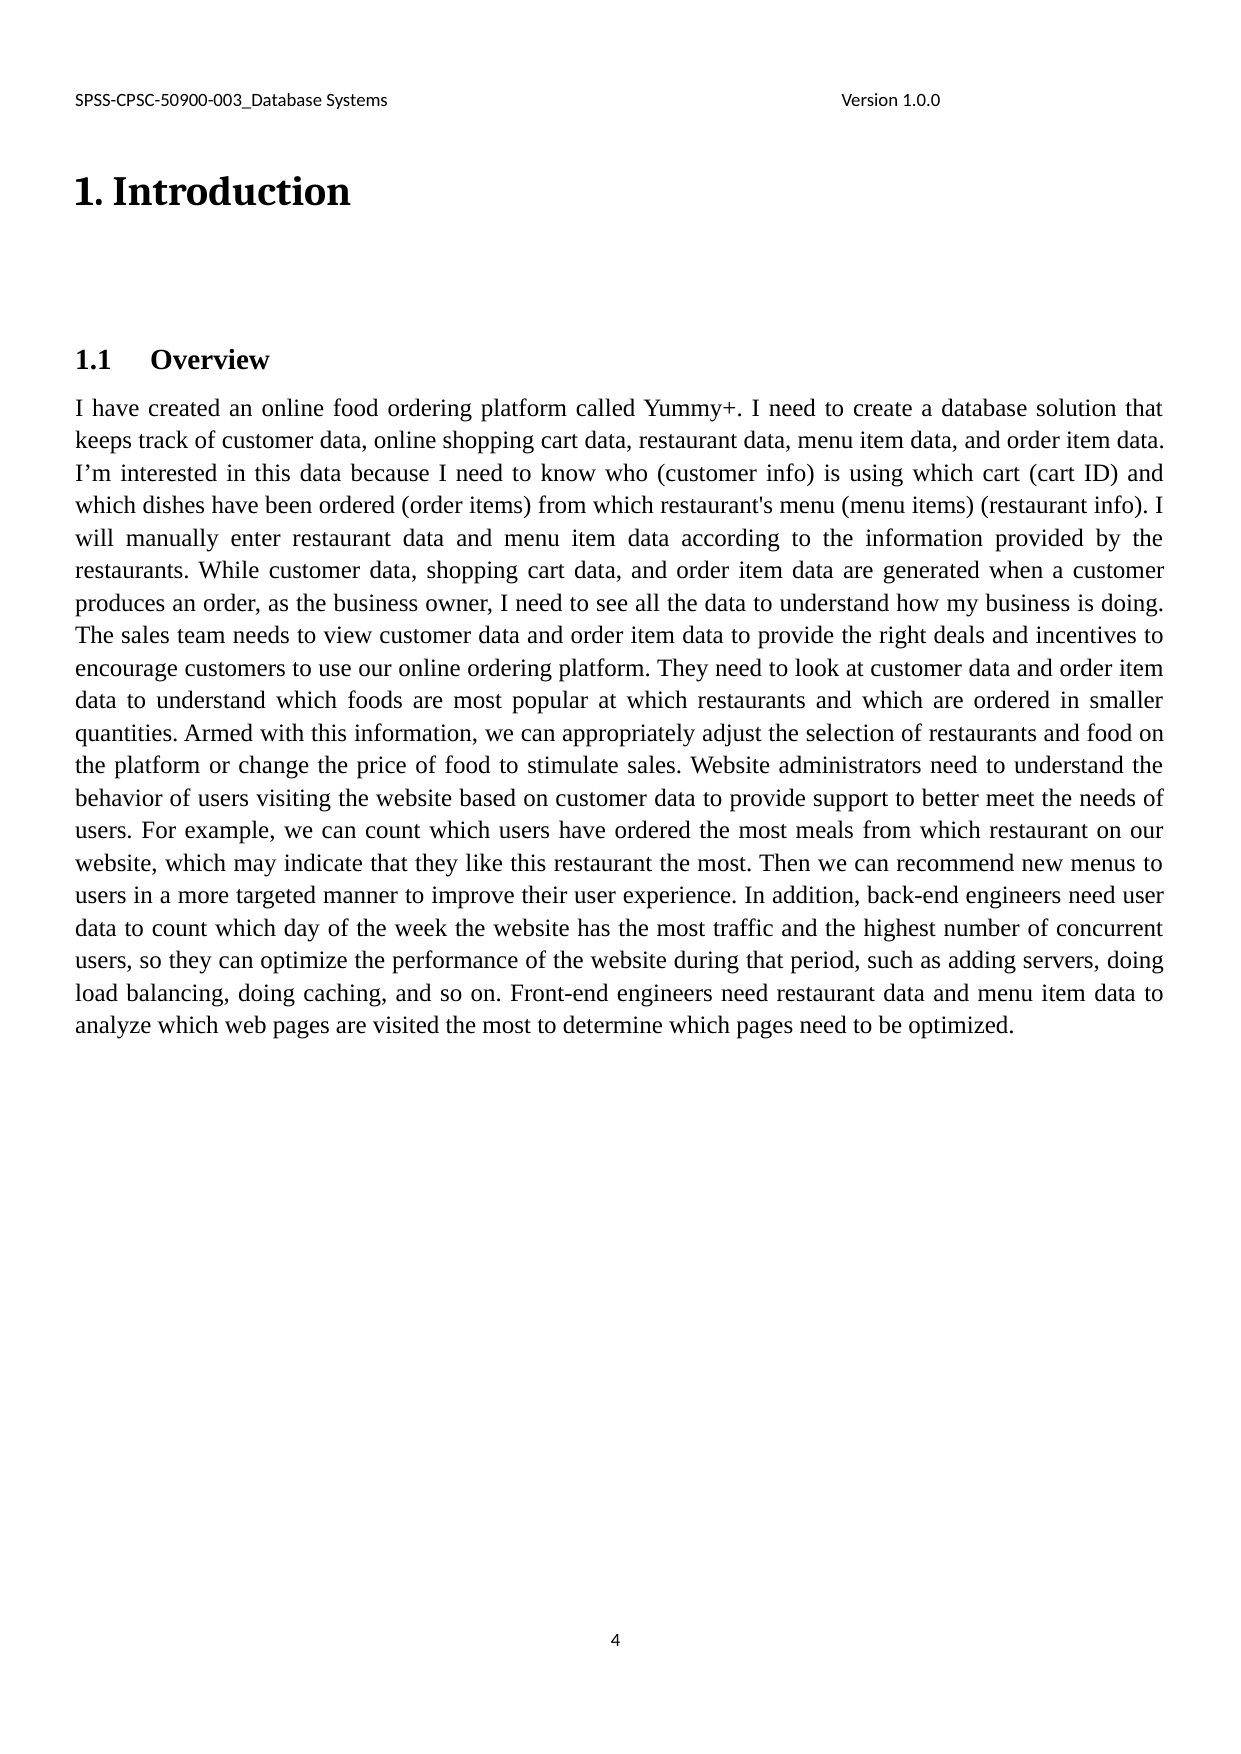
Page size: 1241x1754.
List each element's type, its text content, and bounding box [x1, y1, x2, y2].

subtitle Introduction [75, 159, 1165, 224]
list Overview [75, 326, 1165, 391]
text I have created an online food ordering platform called Yummy+. I need to create a database solution that keeps track of customer data, online shopping cart data, restaurant data, menu item data, and order item data. I’m interested in this data because I need to know who (customer info) is using which cart (cart ID) and which dishes have been ordered (order items) from which restaurant's menu (menu items) (restaurant info). I will manually enter restaurant data and menu item data according to the information provided by the restaurants. While customer data, shopping cart data, and order item data are generated when a customer produces an order, as the business owner, I need to see all the data to understand how my business is doing. The sales team needs to view customer data and order item data to provide the right deals and incentives to encourage customers to use our online ordering platform. They need to look at customer data and order item data to understand which foods are most popular at which restaurants and which are ordered in smaller quantities. Armed with this information, we can appropriately adjust the selection of restaurants and food on the platform or change the price of food to stimulate sales. Website administrators need to understand the behavior of users visiting the website based on customer data to provide support to better meet the needs of users. For example, we can count which users have ordered the most meals from which restaurant on our website, which may indicate that they like this restaurant the most. Then we can recommend new menus to users in a more targeted manner to improve their user experience. In addition, back-end engineers need user data to count which day of the week the website has the most traffic and the highest number of concurrent users, so they can optimize the performance of the website during that period, such as adding servers, doing load balancing, doing caching, and so on. Front-end engineers need restaurant data and menu item data to analyze which web pages are visited the most to determine which pages need to be optimized. [75, 391, 1165, 1041]
